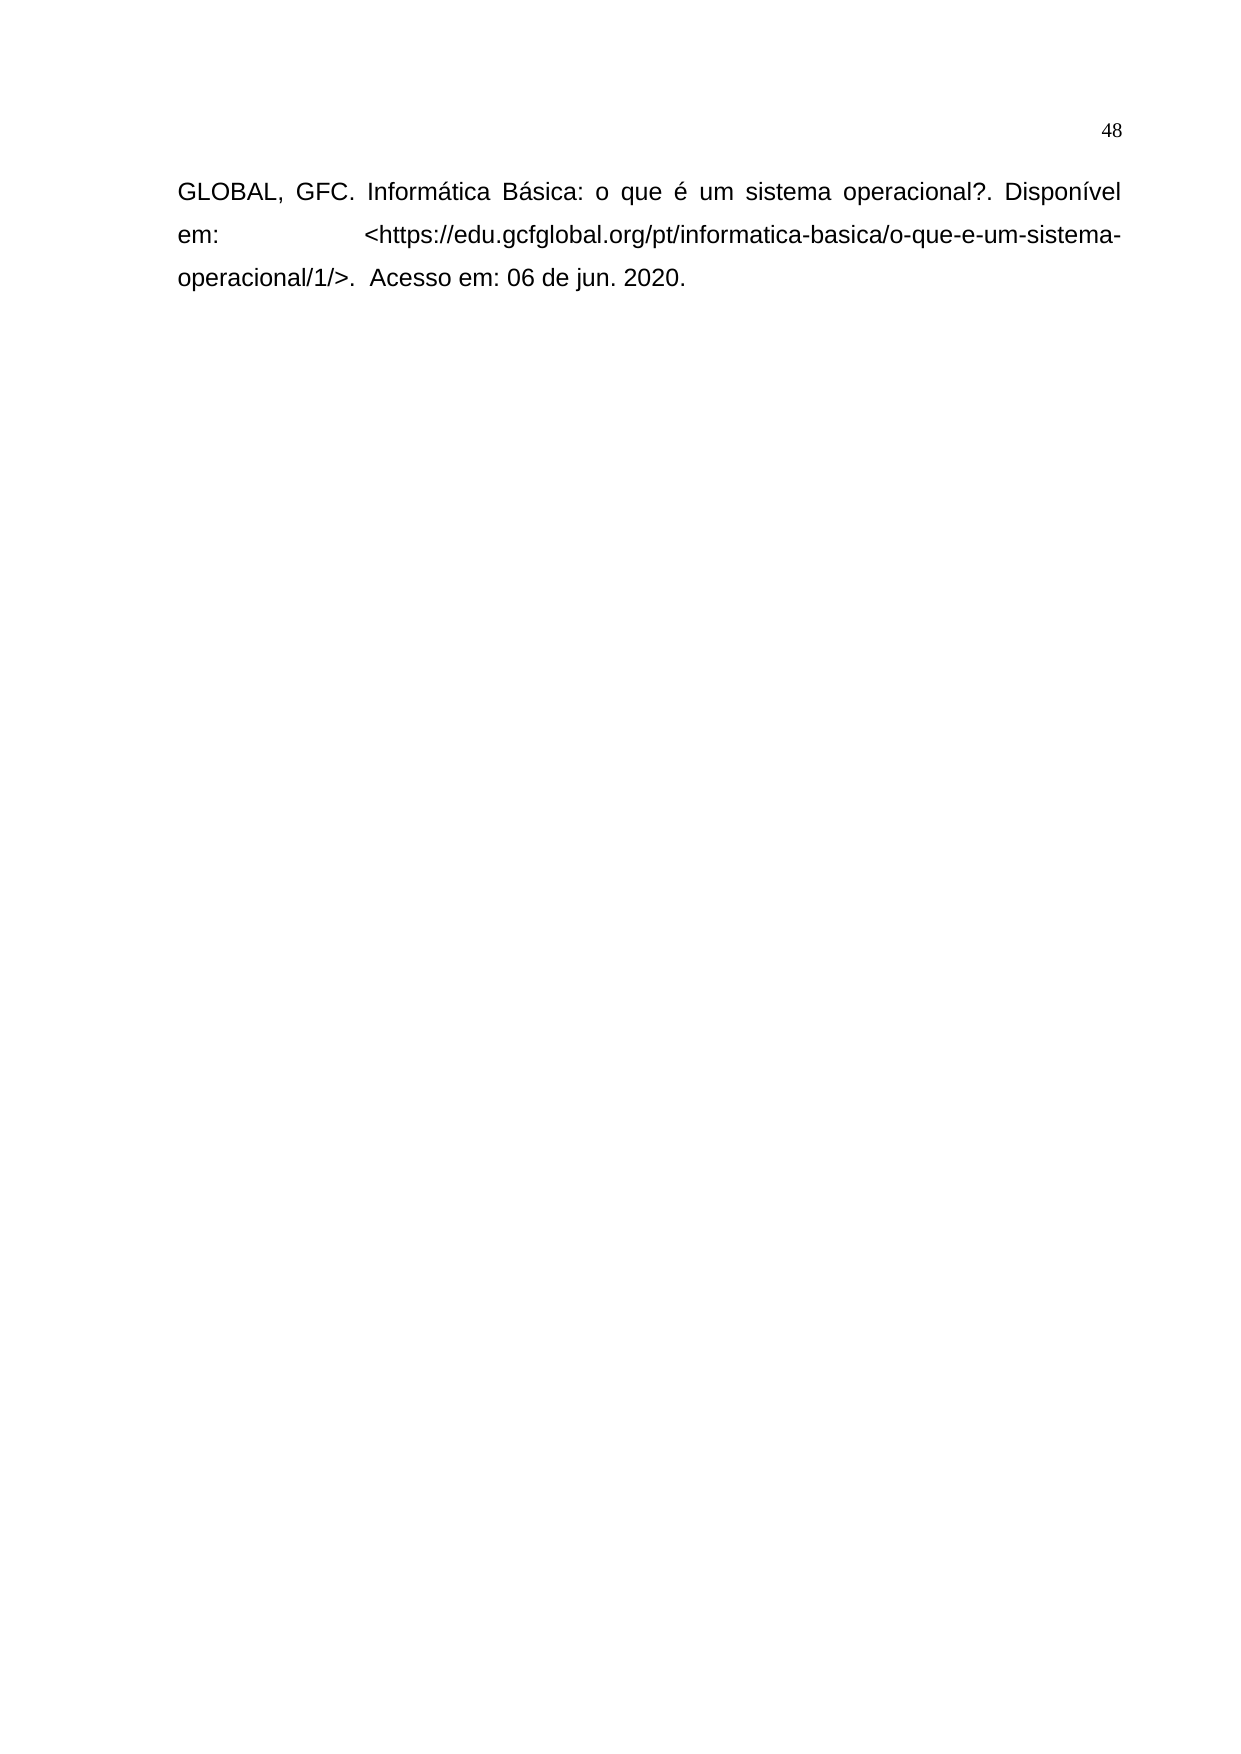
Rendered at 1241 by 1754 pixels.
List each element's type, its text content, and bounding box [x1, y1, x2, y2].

text GLOBAL, GFC. Informática Básica: o que é um sistema operacional?. Disponível em: <https://edu.gcfglobal.org/pt/informatica-basica/o-que-e-um-sistema-operacional/1/>. Acesso em: 06 de jun. 2020. [177, 177, 1122, 292]
